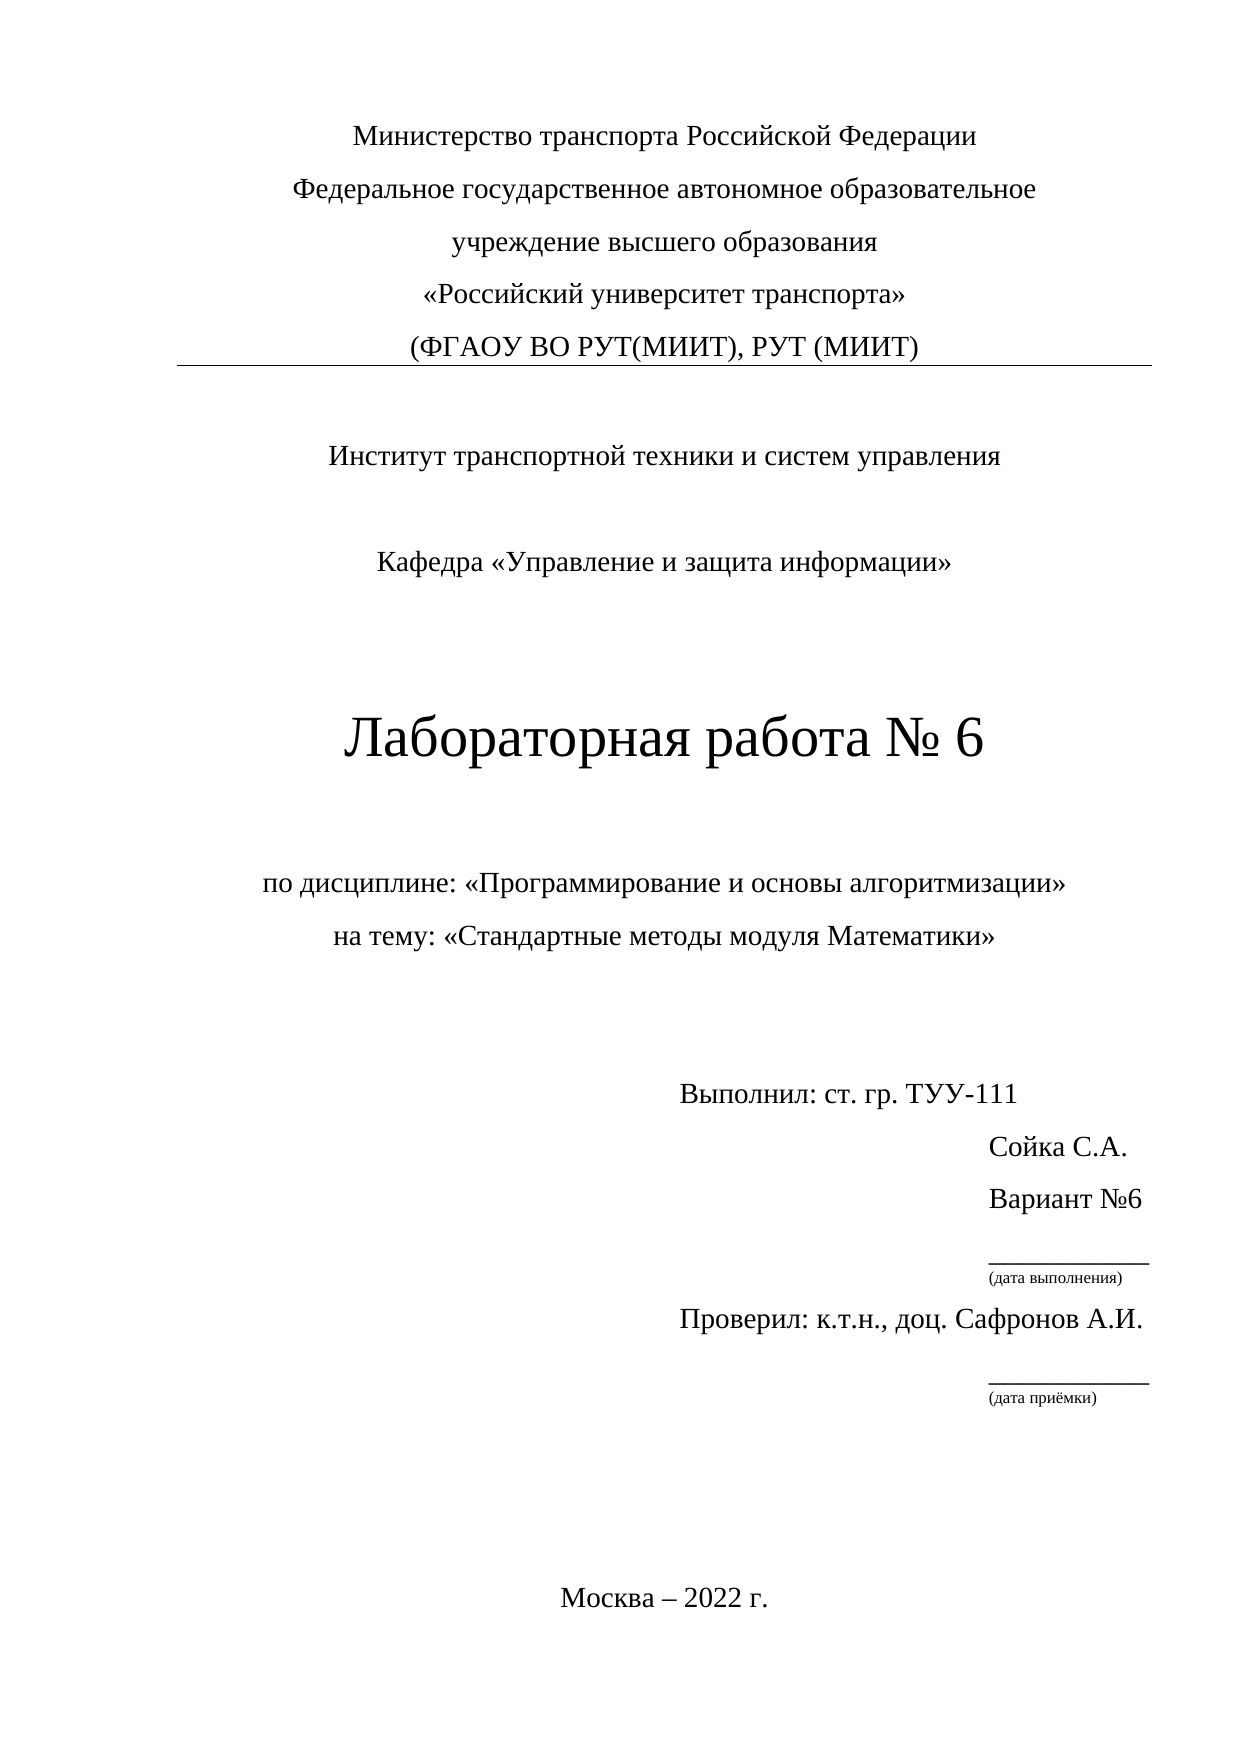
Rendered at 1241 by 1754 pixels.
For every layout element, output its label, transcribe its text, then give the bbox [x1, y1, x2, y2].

text Кафедра «Управление и защита информации» [177, 544, 1152, 577]
text (дата приёмки) [753, 1388, 1152, 1421]
text учреждение высшего образования [177, 224, 1152, 257]
text Проверил: к.т.н., доц. Сафронов А.И. [679, 1302, 1152, 1335]
text «Российский университет транспорта» [177, 277, 1152, 310]
text (дата выполнения) [753, 1268, 1152, 1302]
text ___________ [753, 1354, 1152, 1388]
text ___________ [753, 1234, 1152, 1268]
text Вариант №6 [753, 1182, 1152, 1215]
text Выполнил: ст. гр. ТУУ-111 [679, 1076, 1152, 1109]
text (ФГАОУ ВО РУТ(МИИТ), РУТ (МИИТ) [177, 329, 1152, 365]
text на тему: «Стандартные методы модуля Математики» [177, 918, 1152, 951]
text Лабораторная работа № 6 [177, 702, 1152, 769]
text Министерство транспорта Российской Федерации [177, 118, 1152, 152]
text Сойка С.А. [753, 1129, 1152, 1162]
text Институт транспортной техники и систем управления [177, 438, 1152, 472]
text Москва – 2022 г. [177, 1580, 1152, 1613]
text по дисциплине: «Программирование и основы алгоритмизации» [177, 865, 1152, 898]
text Федеральное государственное автономное образовательное [177, 171, 1152, 204]
